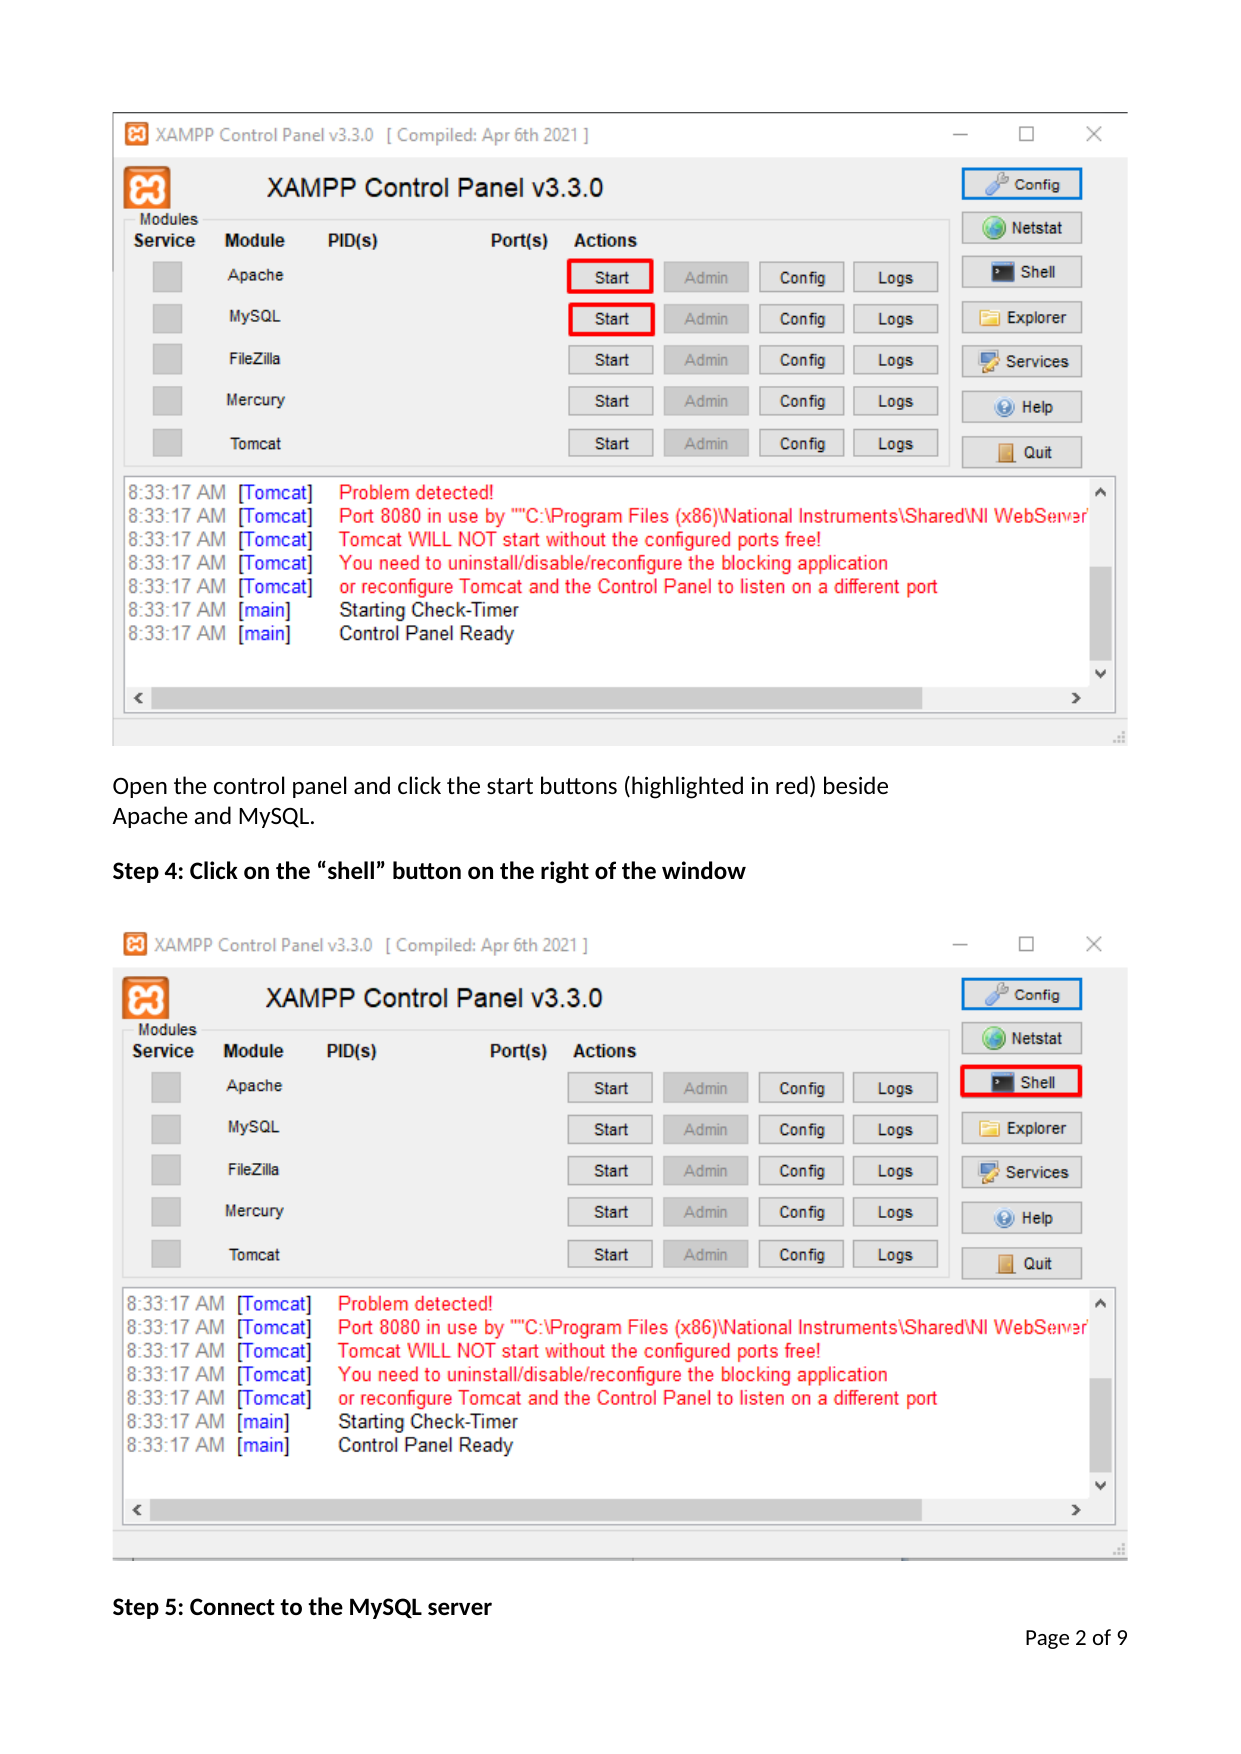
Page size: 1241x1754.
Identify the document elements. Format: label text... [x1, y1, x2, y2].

text Step 5: Connect to the MySQL server [112, 1591, 1128, 1622]
text Open the control panel and click the start buttons (highlighted in red) beside Apache and MySQL. [112, 770, 968, 831]
text Step 4: Click on the “shell” button on the right of the window [112, 855, 968, 886]
picture [112, 112, 1128, 746]
picture [112, 925, 1128, 1561]
